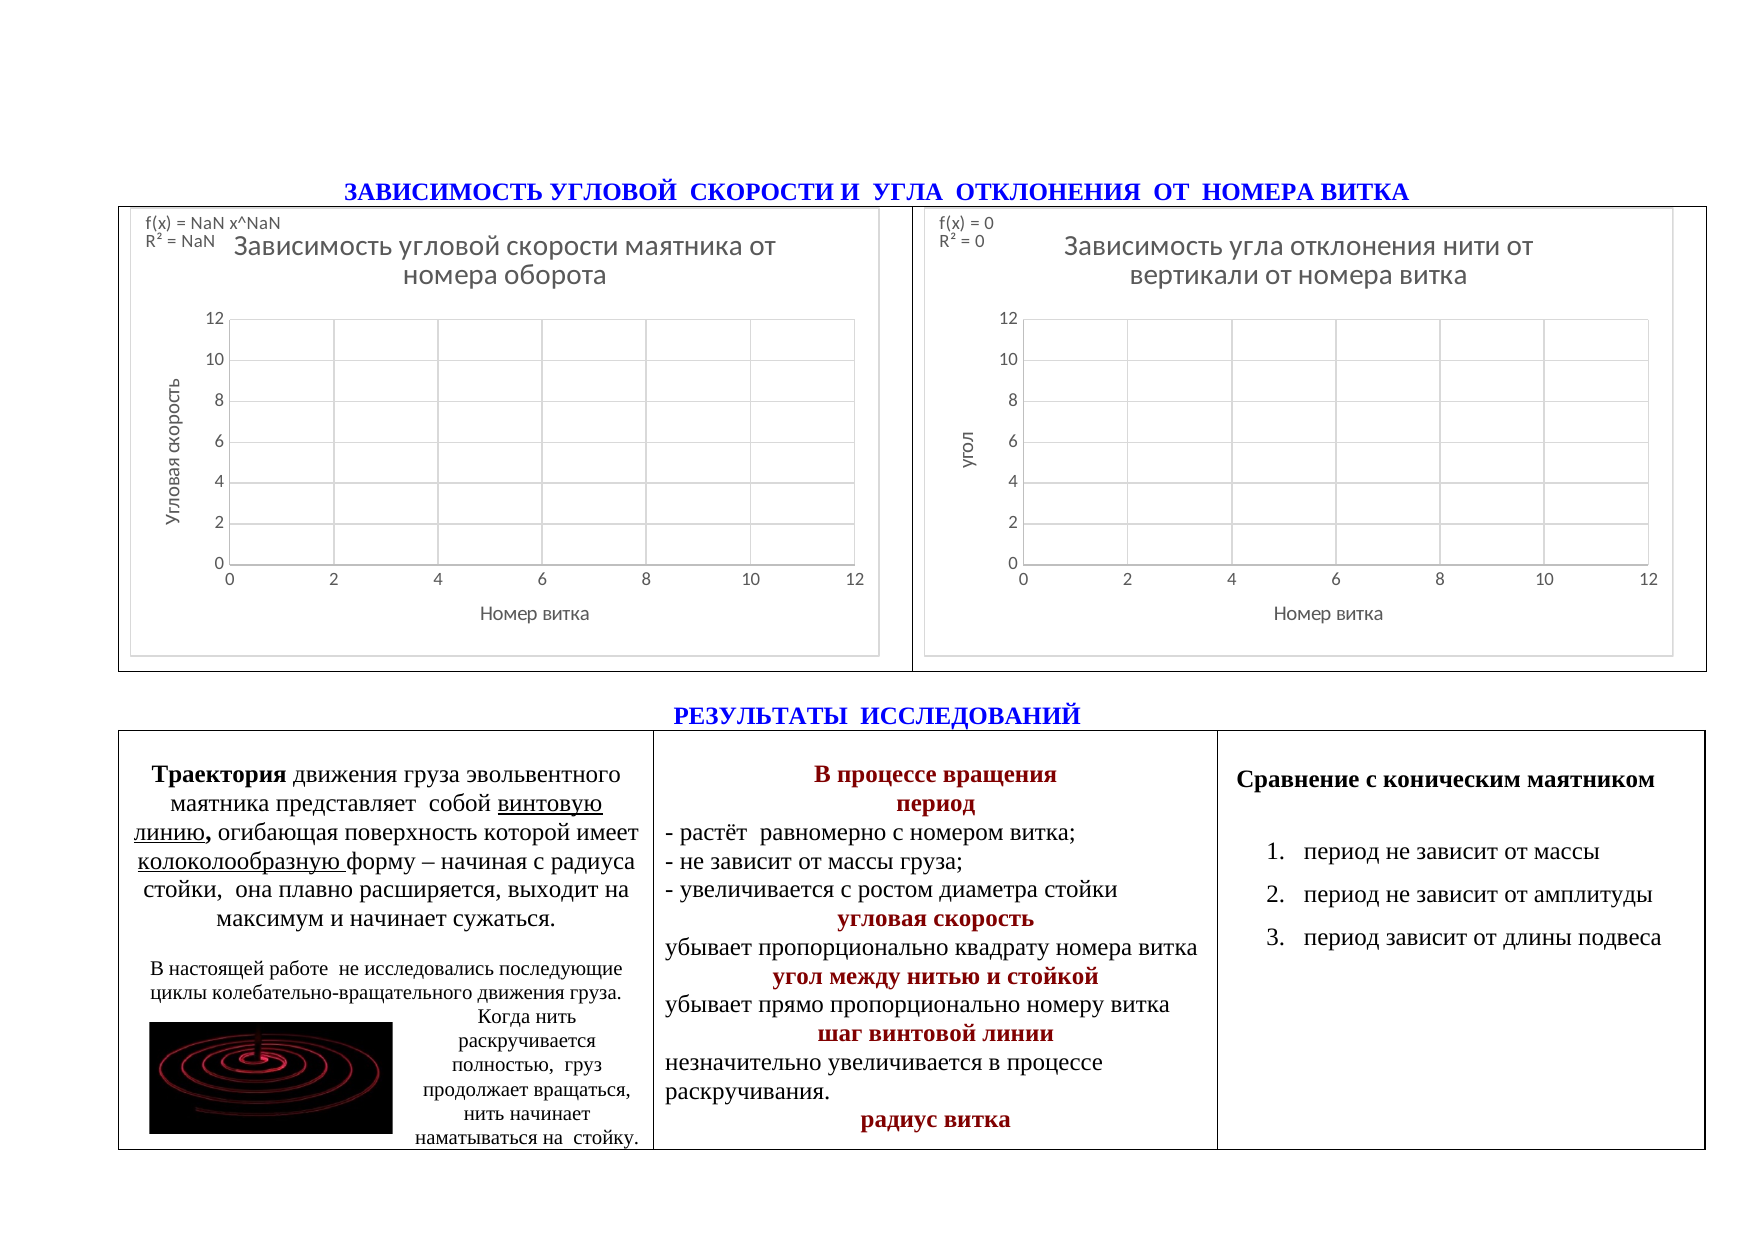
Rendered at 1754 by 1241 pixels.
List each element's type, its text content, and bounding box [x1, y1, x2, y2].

picture [149, 1022, 393, 1134]
text РЕЗУЛЬТАТЫ ИССЛЕДОВАНИЙ [118, 701, 1636, 730]
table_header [119, 731, 653, 1149]
table_header [913, 207, 1706, 671]
table_header [119, 207, 912, 671]
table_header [654, 731, 1217, 1149]
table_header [1218, 731, 1704, 1149]
text ЗАВИСИМОСТЬ УГЛОВОЙ СКОРОСТИ И УГЛА ОТКЛОНЕНИЯ ОТ НОМЕРА ВИТКА [118, 177, 1636, 206]
